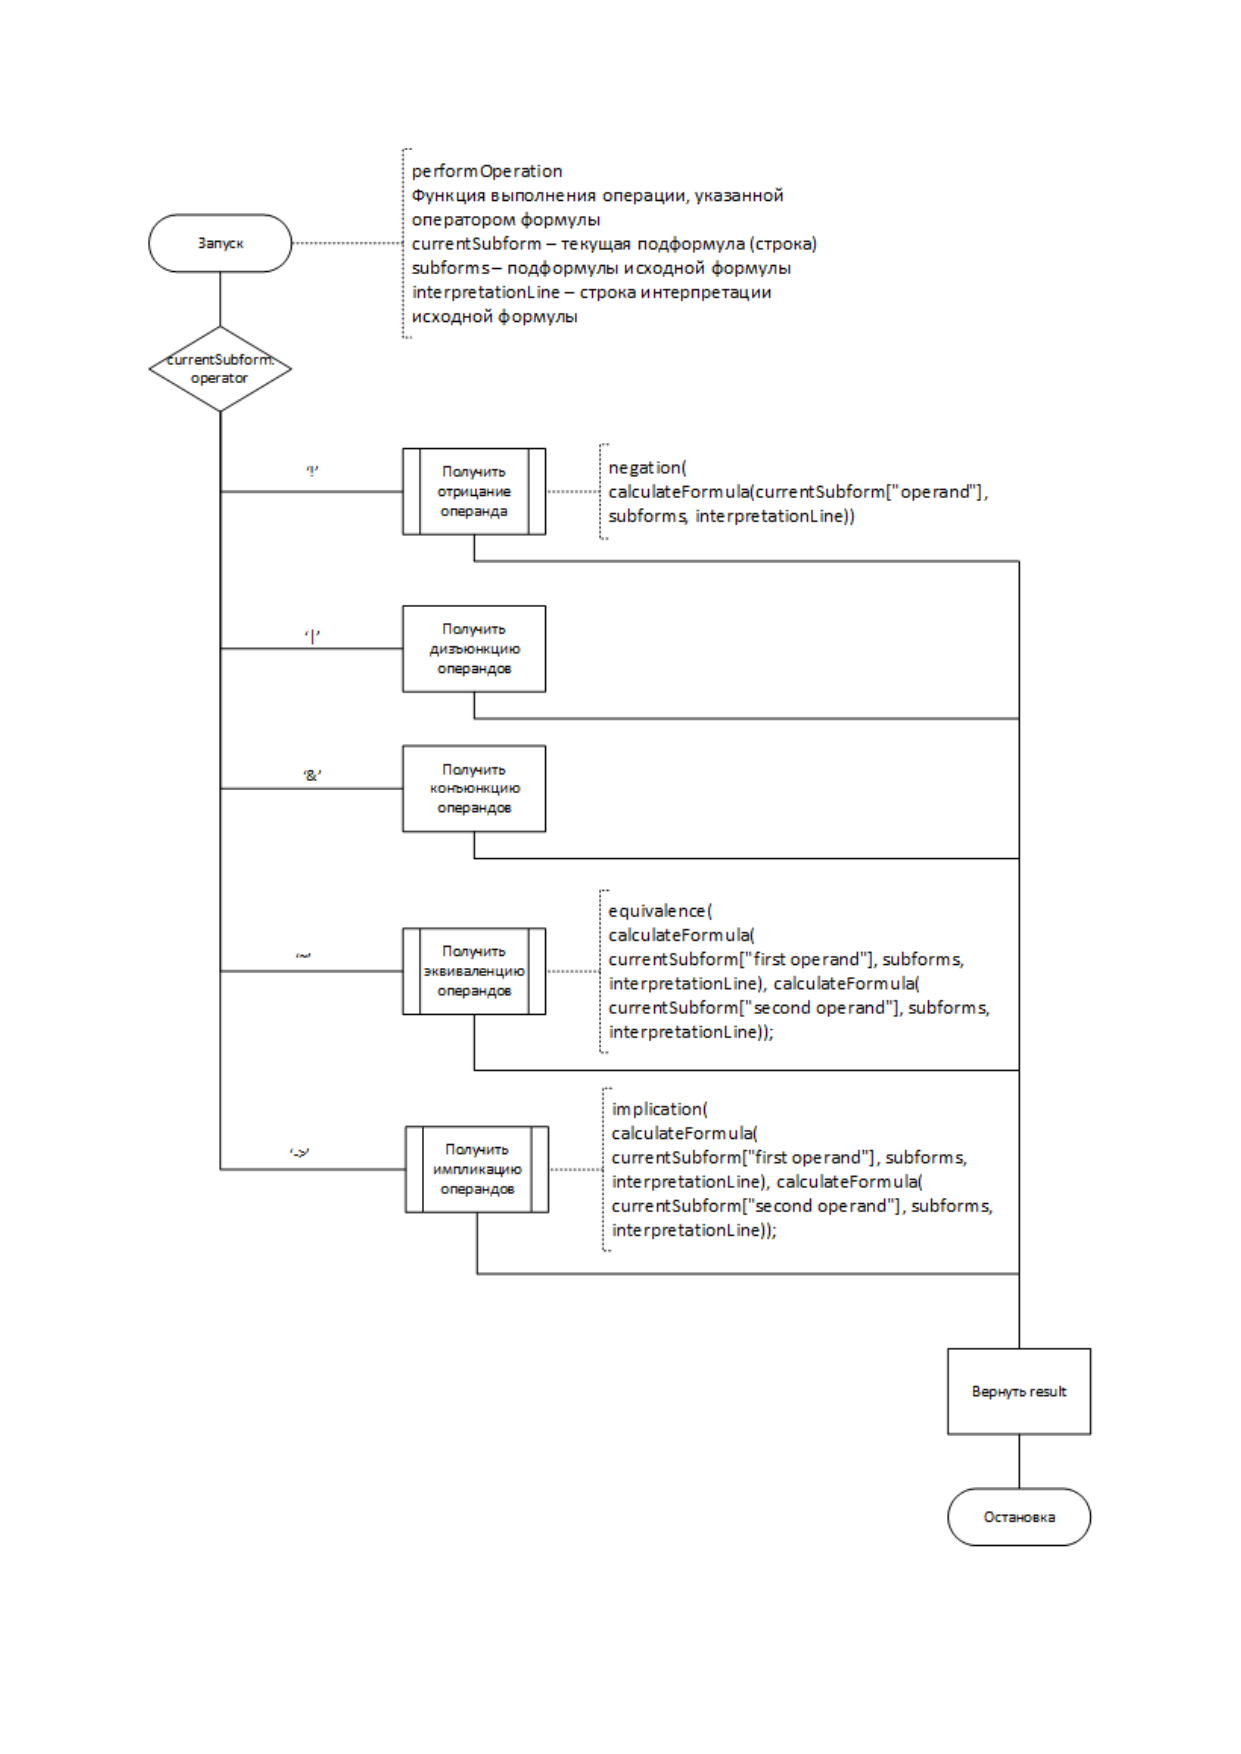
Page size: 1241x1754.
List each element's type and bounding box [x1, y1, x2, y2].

picture [147, 147, 1093, 1548]
